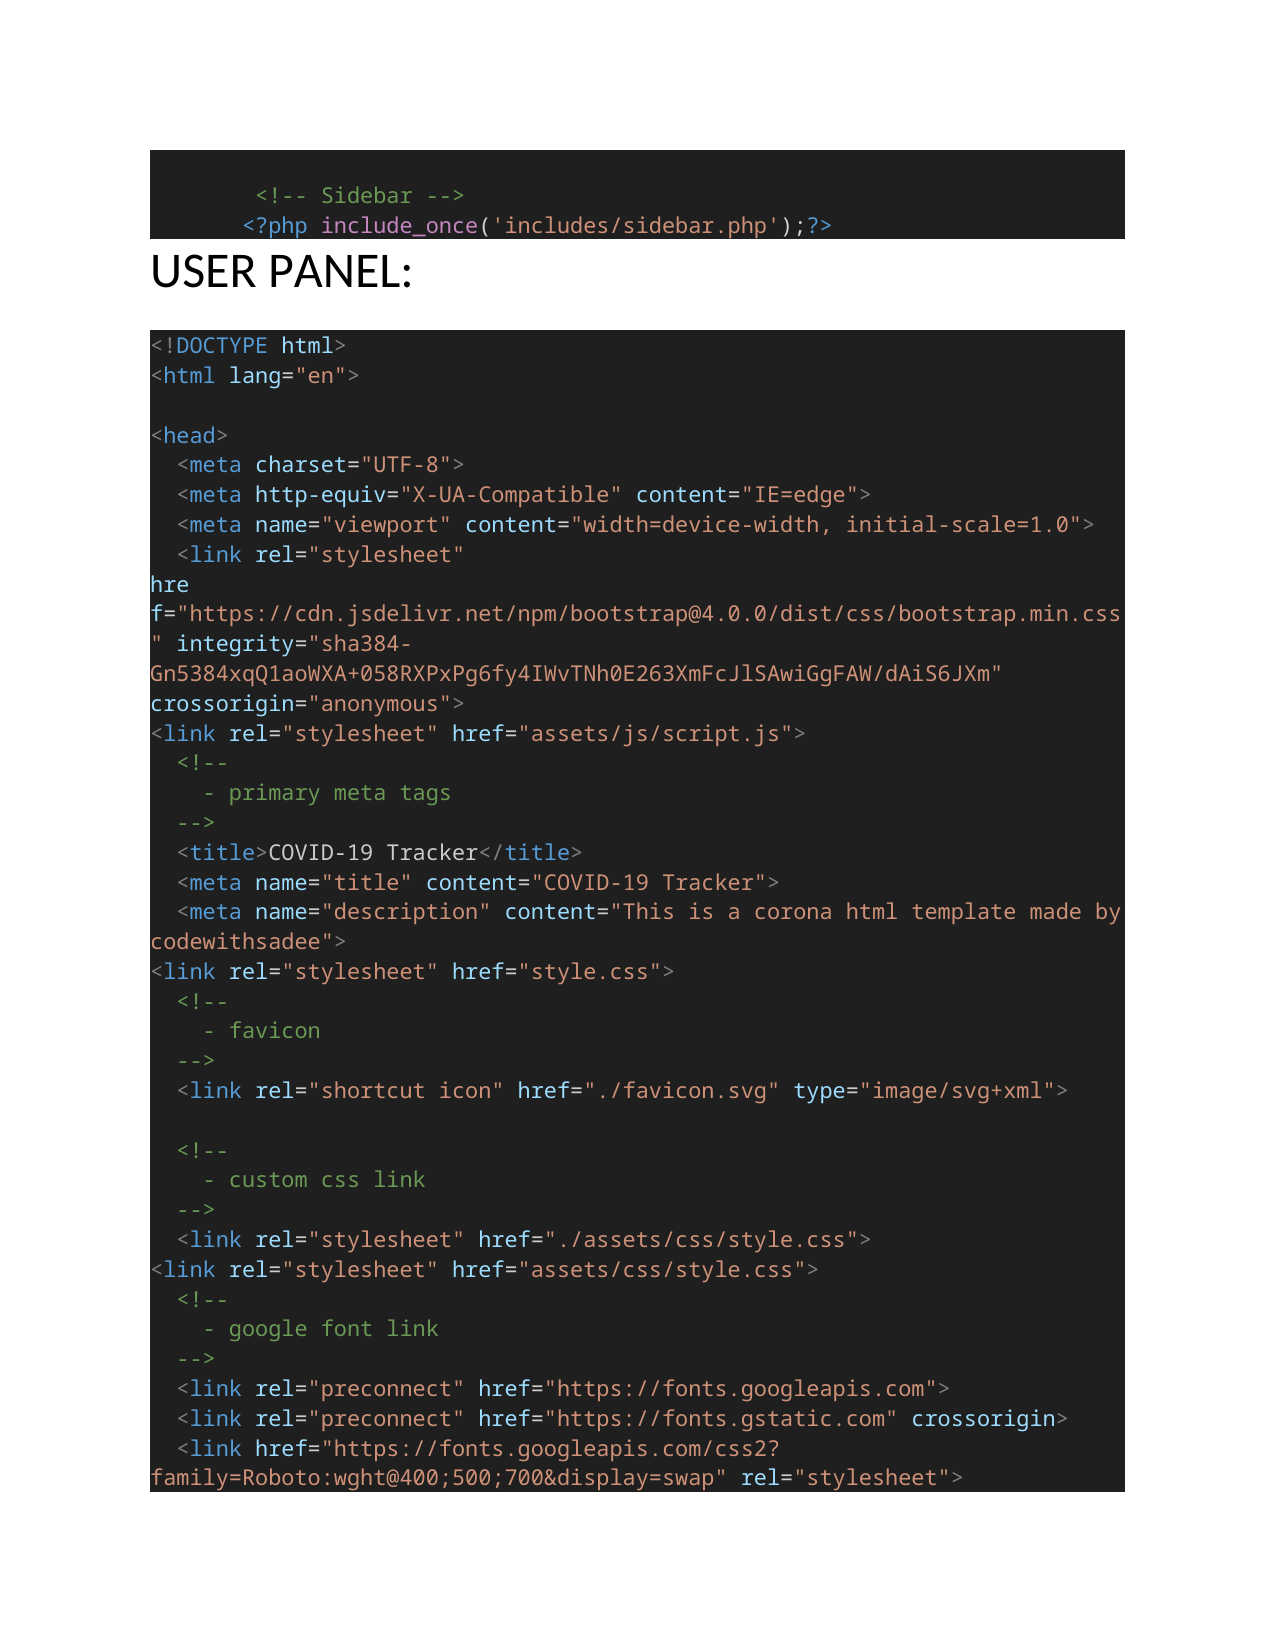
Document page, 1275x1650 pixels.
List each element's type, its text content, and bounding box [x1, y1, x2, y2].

text <link rel="shortcut icon" href="./favicon.svg" type="image/svg+xml"> [150, 1075, 1125, 1105]
text <meta name="viewport" content="width=device-width, initial-scale=1.0"> [150, 509, 1125, 539]
text <link rel="stylesheet" href="style.css"> [150, 956, 1125, 986]
text <!-- [150, 986, 1125, 1016]
text USER PANEL: [150, 239, 1125, 300]
text --> [150, 807, 1125, 837]
text <!-- [150, 1135, 1125, 1164]
text <link rel="stylesheet" href="https://cdn.jsdelivr.net/npm/bootstrap@4.0.0/dist/css/bootstrap.min.css" integrity="sha384-Gn5384xqQ1aoWXA+058RXPxPg6fy4IWvTNh0E263XmFcJlSAwiGgFAW/dAiS6JXm" crossorigin="anonymous"> [150, 539, 1125, 718]
text <meta charset="UTF-8"> [150, 449, 1125, 479]
text <link rel="preconnect" href="https://fonts.googleapis.com"> [150, 1373, 1125, 1403]
text <link href="https://fonts.googleapis.com/css2?family=Roboto:wght@400;500;700&display=swap" rel="stylesheet"> [150, 1433, 1125, 1492]
text <link rel="stylesheet" href="assets/js/script.js"> [150, 718, 1125, 747]
text <title>COVID-19 Tracker</title> [150, 837, 1125, 867]
text <meta http-equiv="X-UA-Compatible" content="IE=edge"> [150, 479, 1125, 509]
text <!DOCTYPE html> [150, 330, 1125, 360]
text <!-- [150, 747, 1125, 777]
text <meta name="title" content="COVID-19 Tracker"> [150, 867, 1125, 896]
text <!-- Sidebar --> [150, 180, 1125, 209]
text <link rel="preconnect" href="https://fonts.gstatic.com" crossorigin> [150, 1403, 1125, 1433]
text <head> [150, 420, 1125, 449]
text - primary meta tags [150, 777, 1125, 807]
text - google font link [150, 1313, 1125, 1343]
text <link rel="stylesheet" href="assets/css/style.css"> [150, 1254, 1125, 1284]
text - favicon [150, 1016, 1125, 1045]
text <?php include_once('includes/sidebar.php');?> [150, 209, 1125, 239]
text <!-- [150, 1284, 1125, 1313]
text - custom css link [150, 1164, 1125, 1194]
text <html lang="en"> [150, 360, 1125, 390]
text --> [150, 1194, 1125, 1224]
text --> [150, 1045, 1125, 1075]
text <link rel="stylesheet" href="./assets/css/style.css"> [150, 1224, 1125, 1254]
text <meta name="description" content="This is a corona html template made by codewithsadee"> [150, 896, 1125, 956]
text --> [150, 1343, 1125, 1373]
